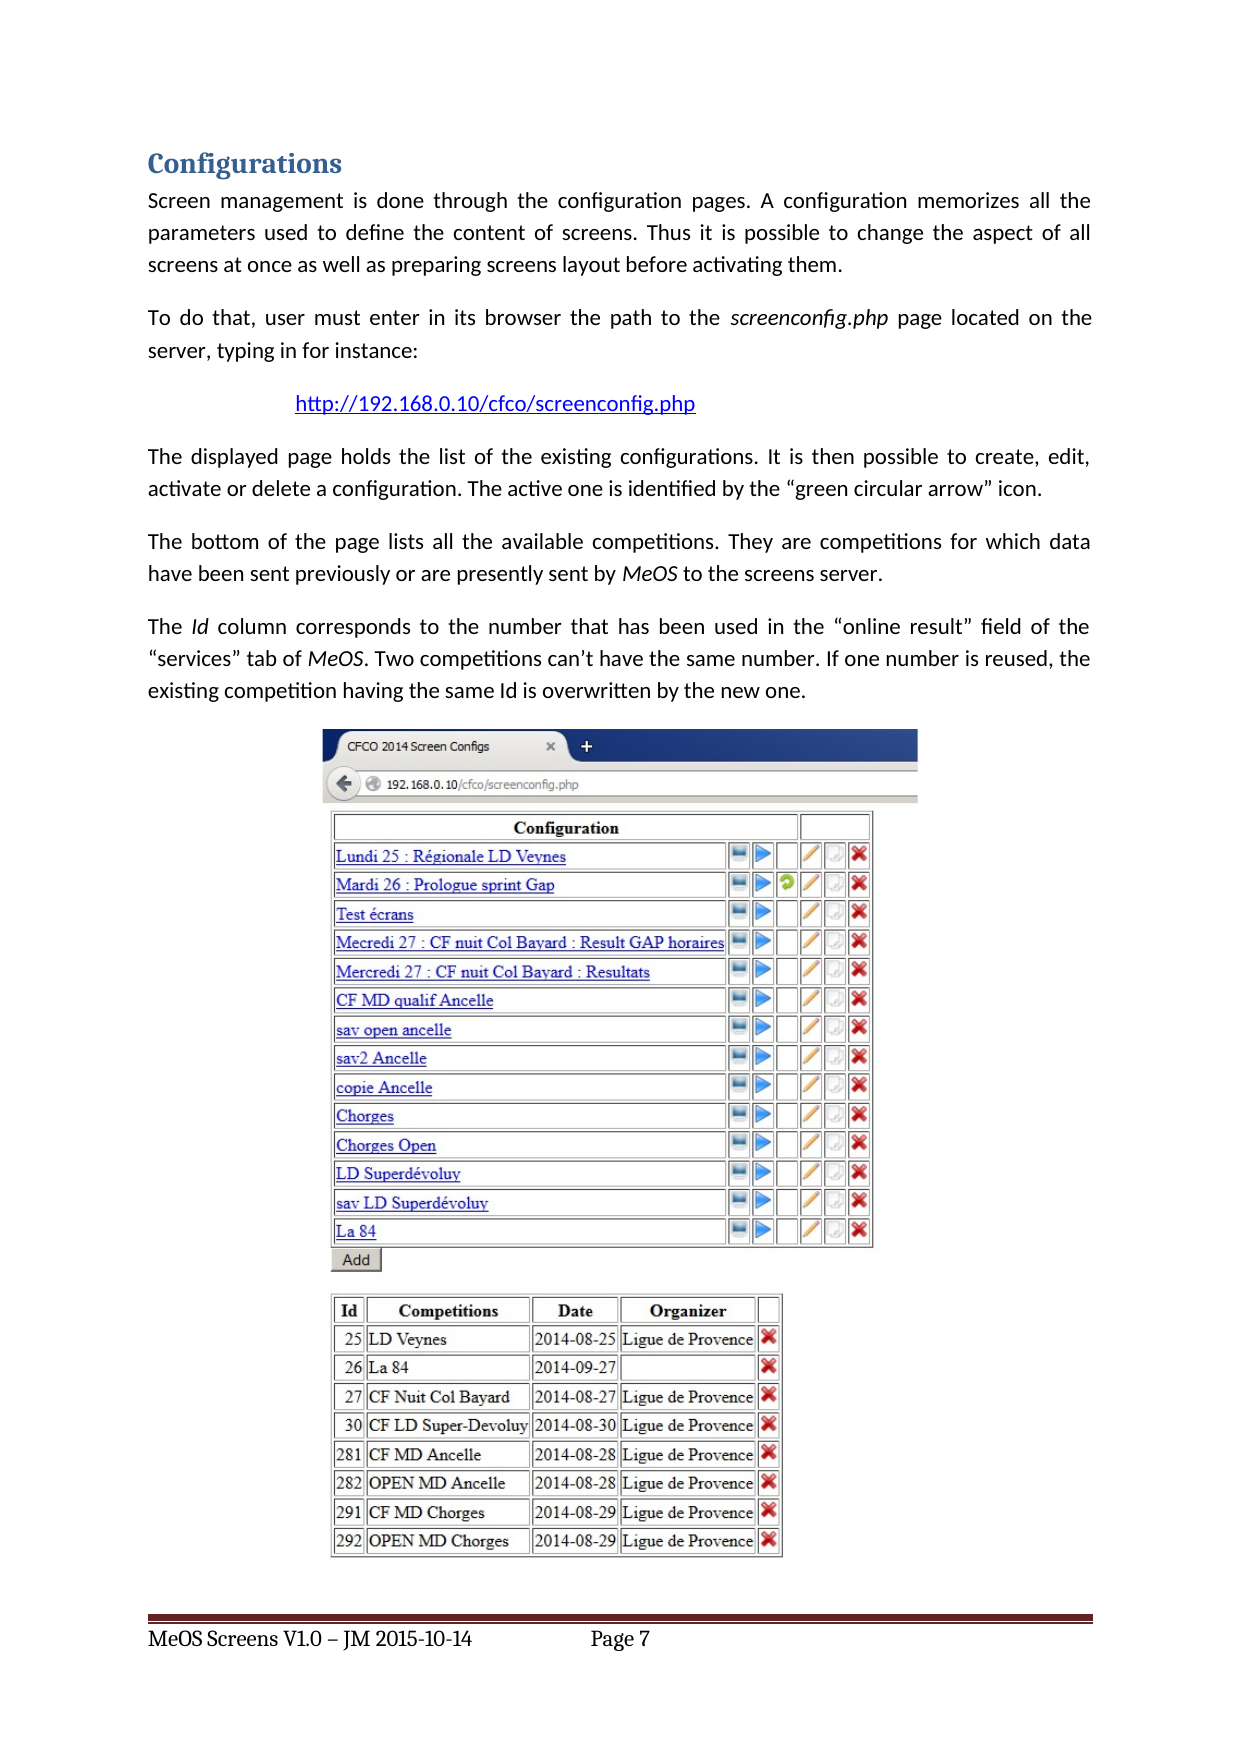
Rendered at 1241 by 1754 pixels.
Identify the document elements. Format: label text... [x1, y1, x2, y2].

text To do that, user must enter in its browser the path to the screenconfig.php page located on the server, typing in for instance: [148, 303, 1093, 364]
text http://192.168.0.10/cfco/screenconfig.php [221, 389, 1093, 417]
text Screen management is done through the configuration pages. A configuration memorizes all the parameters used to define the content of screens. Thus it is possible to change the aspect of all screens at once as well as preparing screens layout before activating them. [148, 186, 1093, 278]
text The Id column corresponds to the number that has been used in the “online result” field of the “services” tab of MeOS. Two competitions can’t have the same number. If one number is reused, the existing competition having the same Id is overwritten by the new one. [148, 612, 1093, 704]
text The displayed page holds the list of the existing configurations. It is then possible to create, edit, activate or delete a configuration. The active one is identified by the “green circular arrow” icon. [148, 442, 1093, 502]
picture [322, 729, 918, 1577]
text The bottom of the page lists all the available competitions. They are competitions for which data have been sent previously or are presently sent by MeOS to the screens server. [148, 527, 1093, 587]
subtitle Configurations [148, 148, 1093, 181]
